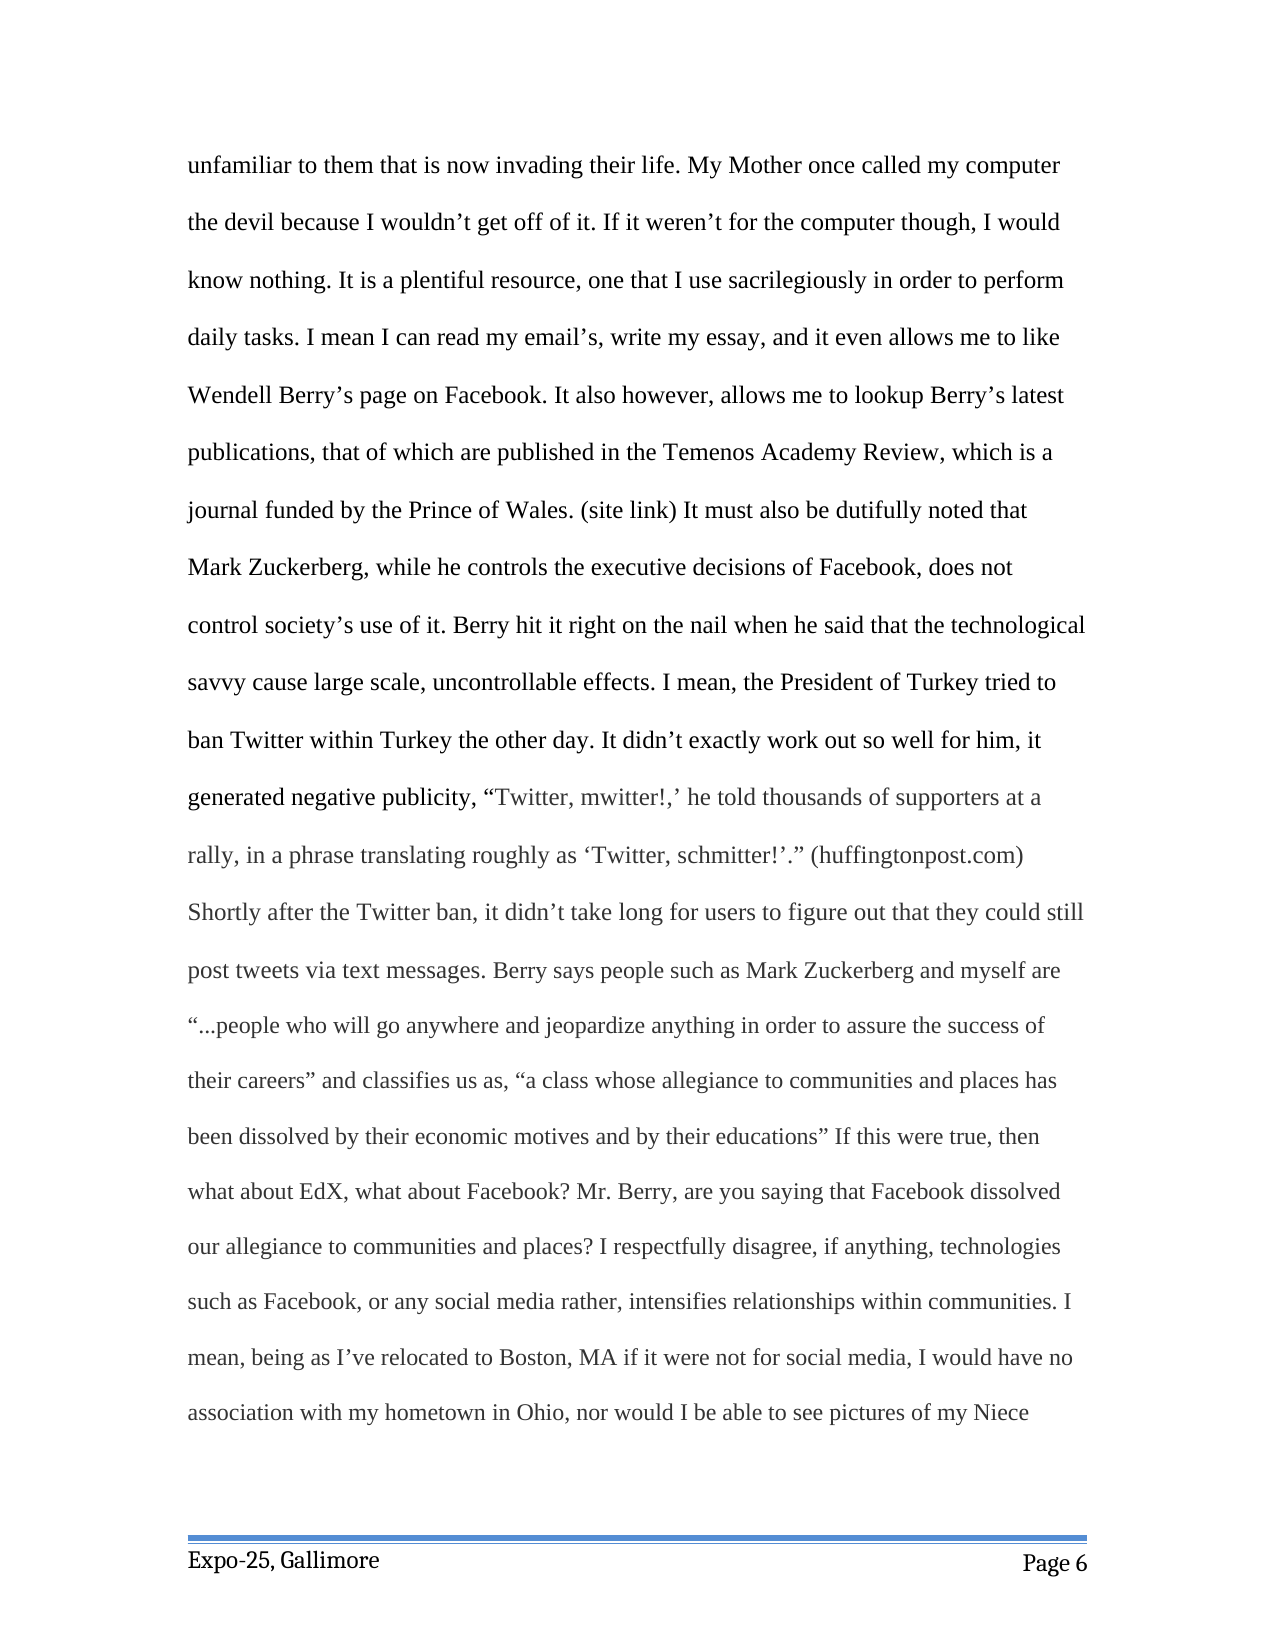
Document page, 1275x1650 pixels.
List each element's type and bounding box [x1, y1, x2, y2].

text [187, 150, 1087, 1425]
